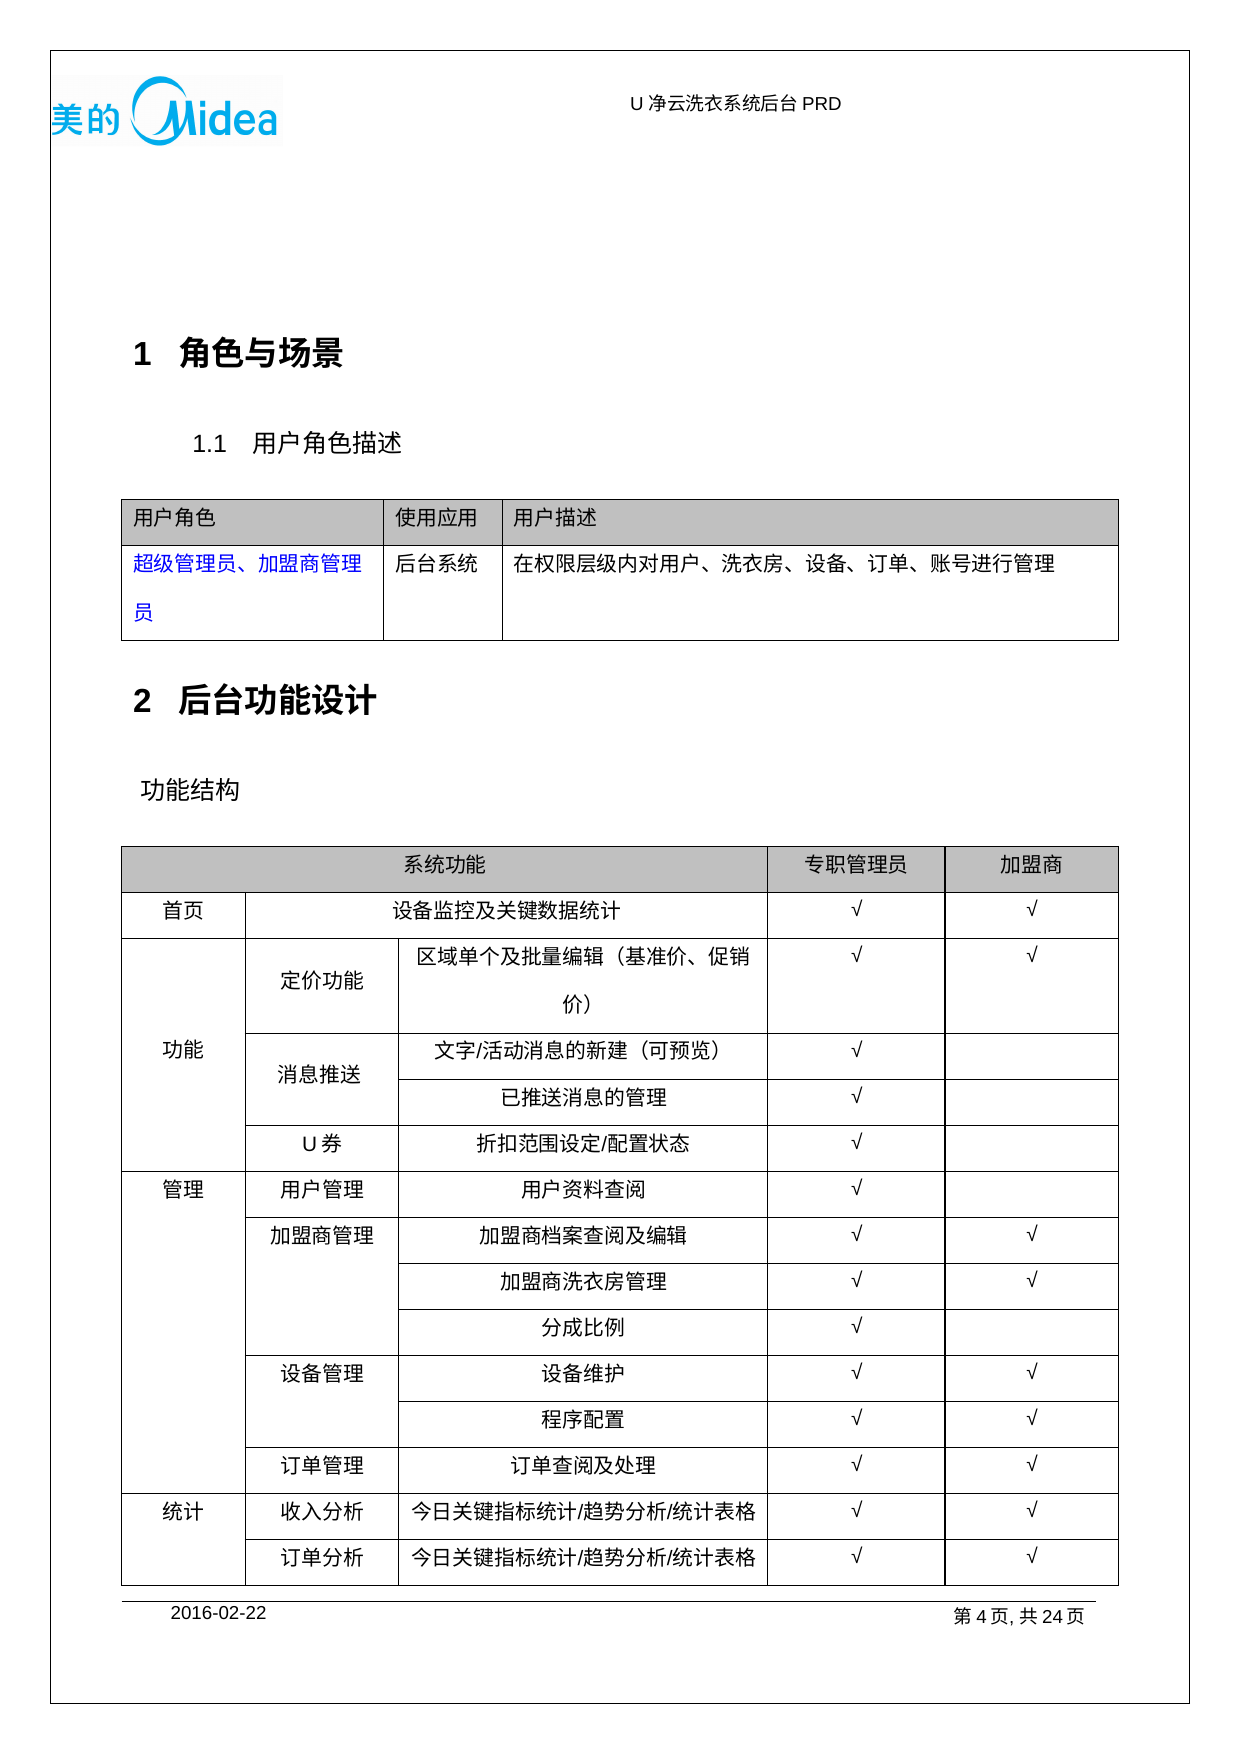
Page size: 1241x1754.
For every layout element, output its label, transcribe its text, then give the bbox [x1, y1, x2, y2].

table_cell 订单管理 [246, 1448, 398, 1493]
table_cell 今日关键指标统计/趋势分析/统计表格 [399, 1494, 767, 1539]
table_header 加盟商 [946, 847, 1118, 892]
table_cell 加盟商管理 [246, 1218, 398, 1355]
table_cell 消息推送 [246, 1034, 398, 1125]
table_cell 今日关键指标统计/趋势分析/统计表格 [399, 1540, 767, 1585]
table_header 专职管理员 [768, 847, 944, 892]
table_header 系统功能 [122, 847, 767, 892]
table_cell √ [946, 1264, 1118, 1309]
table_cell √ [946, 893, 1118, 938]
table_cell 用户管理 [246, 1172, 398, 1217]
table_cell √ [946, 1402, 1118, 1447]
table_cell √ [946, 1218, 1118, 1263]
subtitle 后台功能设计 [133, 666, 1108, 731]
subtitle 功能结构 [133, 756, 1108, 821]
table_cell √ [768, 1356, 944, 1401]
table_cell 文字/活动消息的新建（可预览） [399, 1034, 767, 1079]
table_cell 收入分析 [246, 1494, 398, 1539]
table_cell √ [768, 1494, 944, 1539]
table_header 使用应用 [384, 500, 502, 545]
table_cell √ [946, 939, 1118, 1033]
table_header 用户描述 [503, 500, 1118, 545]
table_cell 分成比例 [399, 1310, 767, 1355]
table_cell 设备维护 [399, 1356, 767, 1401]
table_header 用户角色 [122, 500, 383, 545]
table_cell √ [768, 1080, 944, 1125]
subtitle 用户角色描述 [192, 409, 1108, 474]
table_cell 折扣范围设定/配置状态 [399, 1126, 767, 1171]
table_cell √ [768, 1172, 944, 1217]
table_cell √ [946, 1494, 1118, 1539]
subtitle 角色与场景 [133, 319, 1108, 384]
table_cell 订单查阅及处理 [399, 1448, 767, 1493]
table_cell √ [768, 1540, 944, 1585]
table_cell √ [946, 1540, 1118, 1585]
table_cell √ [768, 1034, 944, 1079]
table_cell [946, 1126, 1118, 1171]
table_cell 用户资料查阅 [399, 1172, 767, 1217]
table_cell 区域单个及批量编辑（基准价、促销价） [399, 939, 767, 1033]
table_cell 首页 [122, 893, 245, 938]
table_cell 在权限层级内对用户、洗衣房、设备、订单、账号进行管理 [503, 546, 1118, 640]
table_cell √ [946, 1448, 1118, 1493]
table_cell √ [768, 1448, 944, 1493]
table_cell 功能 [122, 939, 245, 1171]
table_cell [946, 1080, 1118, 1125]
table_cell [946, 1172, 1118, 1217]
table_cell √ [768, 893, 944, 938]
table_cell 订单分析 [246, 1540, 398, 1585]
table_cell √ [946, 1356, 1118, 1401]
table_cell √ [768, 1126, 944, 1171]
table_cell U券 [246, 1126, 398, 1171]
table_cell 加盟商洗衣房管理 [399, 1264, 767, 1309]
picture [51, 75, 283, 147]
table_cell 设备监控及关键数据统计 [246, 893, 767, 938]
table_cell √ [768, 1310, 944, 1355]
table_cell 程序配置 [399, 1402, 767, 1447]
table_cell 超级管理员、加盟商管理员 [122, 546, 383, 640]
table_cell √ [768, 1402, 944, 1447]
table_cell 统计 [122, 1494, 245, 1585]
table_cell 已推送消息的管理 [399, 1080, 767, 1125]
table_cell √ [768, 1264, 944, 1309]
table_cell 后台系统 [384, 546, 502, 640]
table_cell [946, 1034, 1118, 1079]
table_cell [946, 1310, 1118, 1355]
table_cell √ [768, 939, 944, 1033]
table_cell 管理 [122, 1172, 245, 1493]
table_cell 设备管理 [246, 1356, 398, 1447]
table_cell √ [768, 1218, 944, 1263]
table_cell 定价功能 [246, 939, 398, 1033]
table_cell 加盟商档案查阅及编辑 [399, 1218, 767, 1263]
